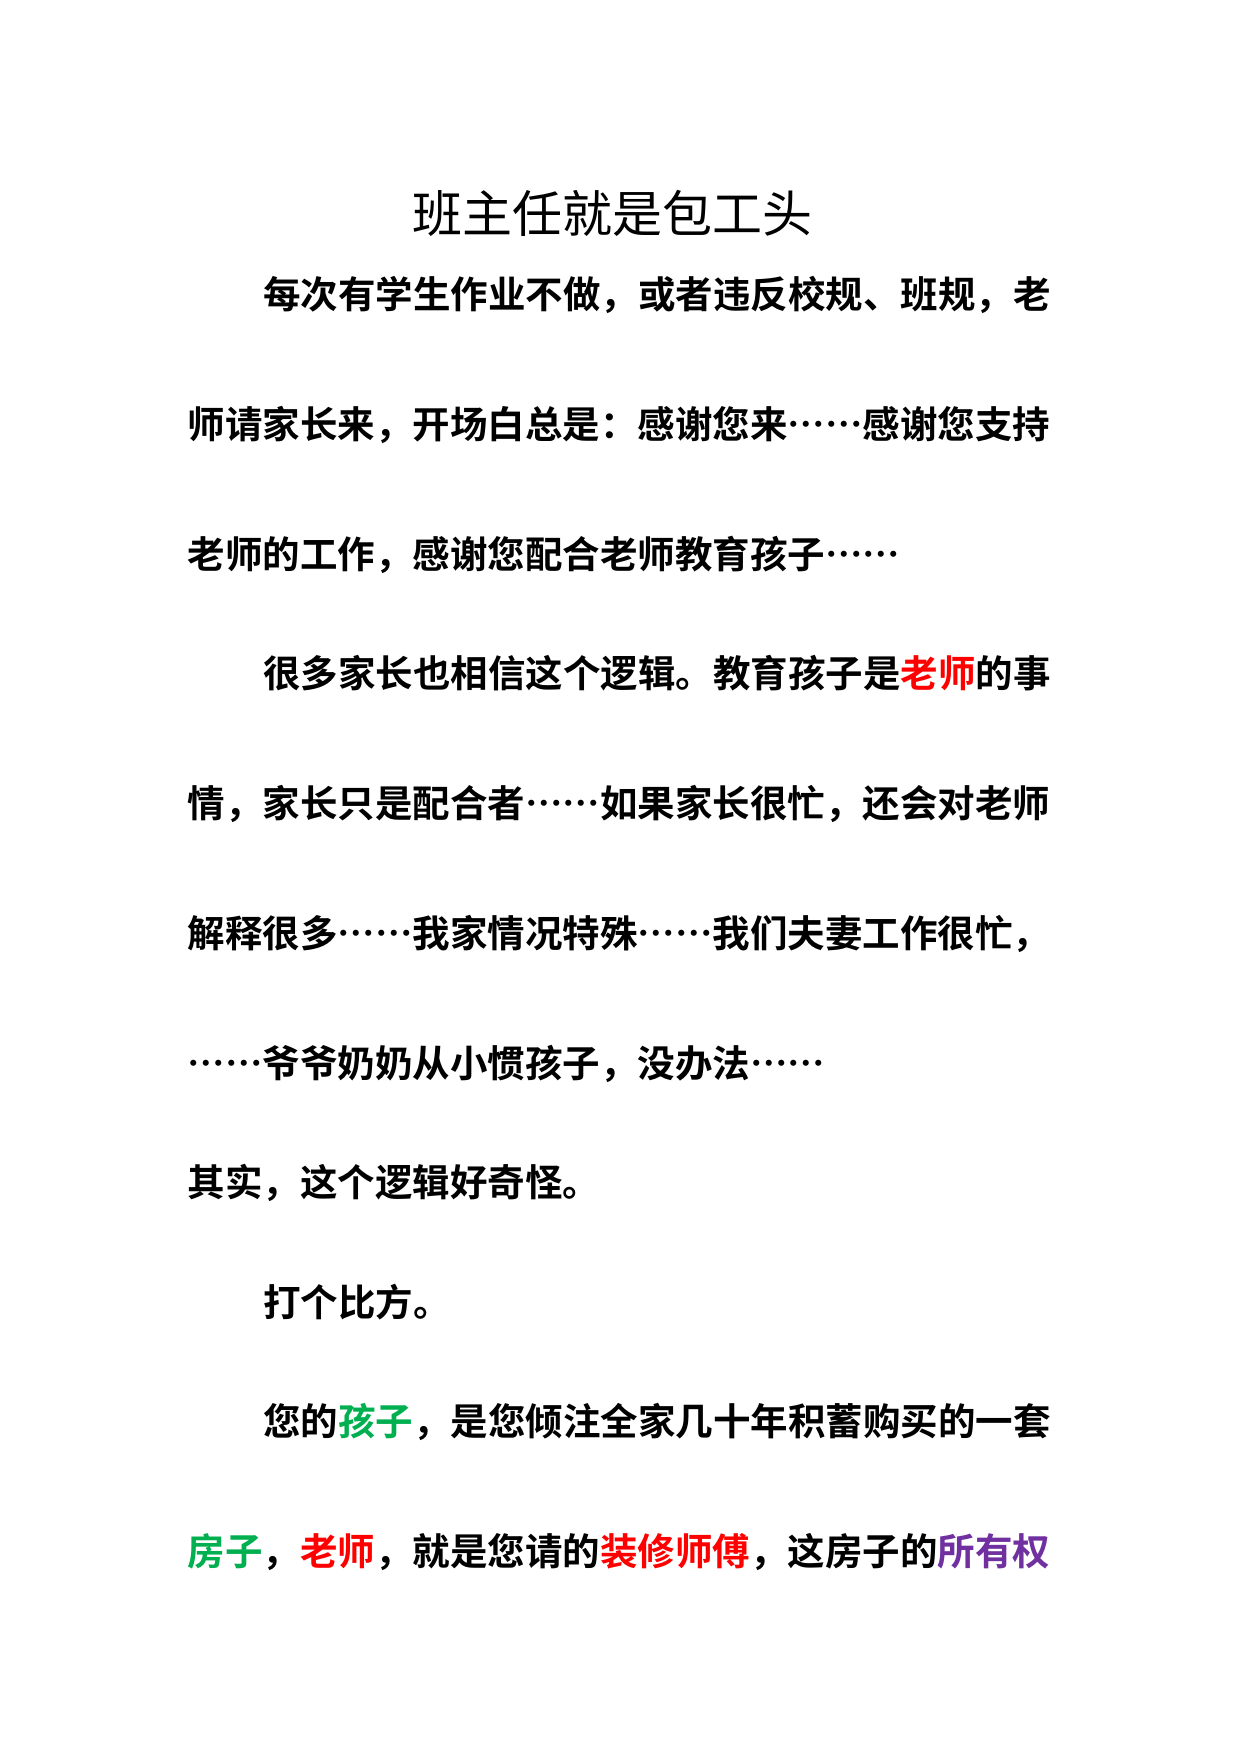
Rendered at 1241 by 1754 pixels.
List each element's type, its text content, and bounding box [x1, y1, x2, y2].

text 很多家长也相信这个逻辑。教育孩子是老师的事情，家长只是配合者……如果家长很忙，还会对老师解释很多……我家情况特殊……我们夫妻工作很忙，……爷爷奶奶从小惯孩子，没办法…… [187, 639, 1053, 1094]
text 打个比方。 [187, 1267, 1053, 1332]
text 每次有学生作业不做，或者违反校规、班规，老师请家长来，开场白总是：感谢您来……感谢您支持老师的工作，感谢您配合老师教育孩子…… [187, 259, 1053, 584]
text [187, 1387, 1053, 1582]
text 其实，这个逻辑好奇怪。 [187, 1148, 1053, 1213]
text 班主任就是包工头 [187, 162, 1053, 259]
